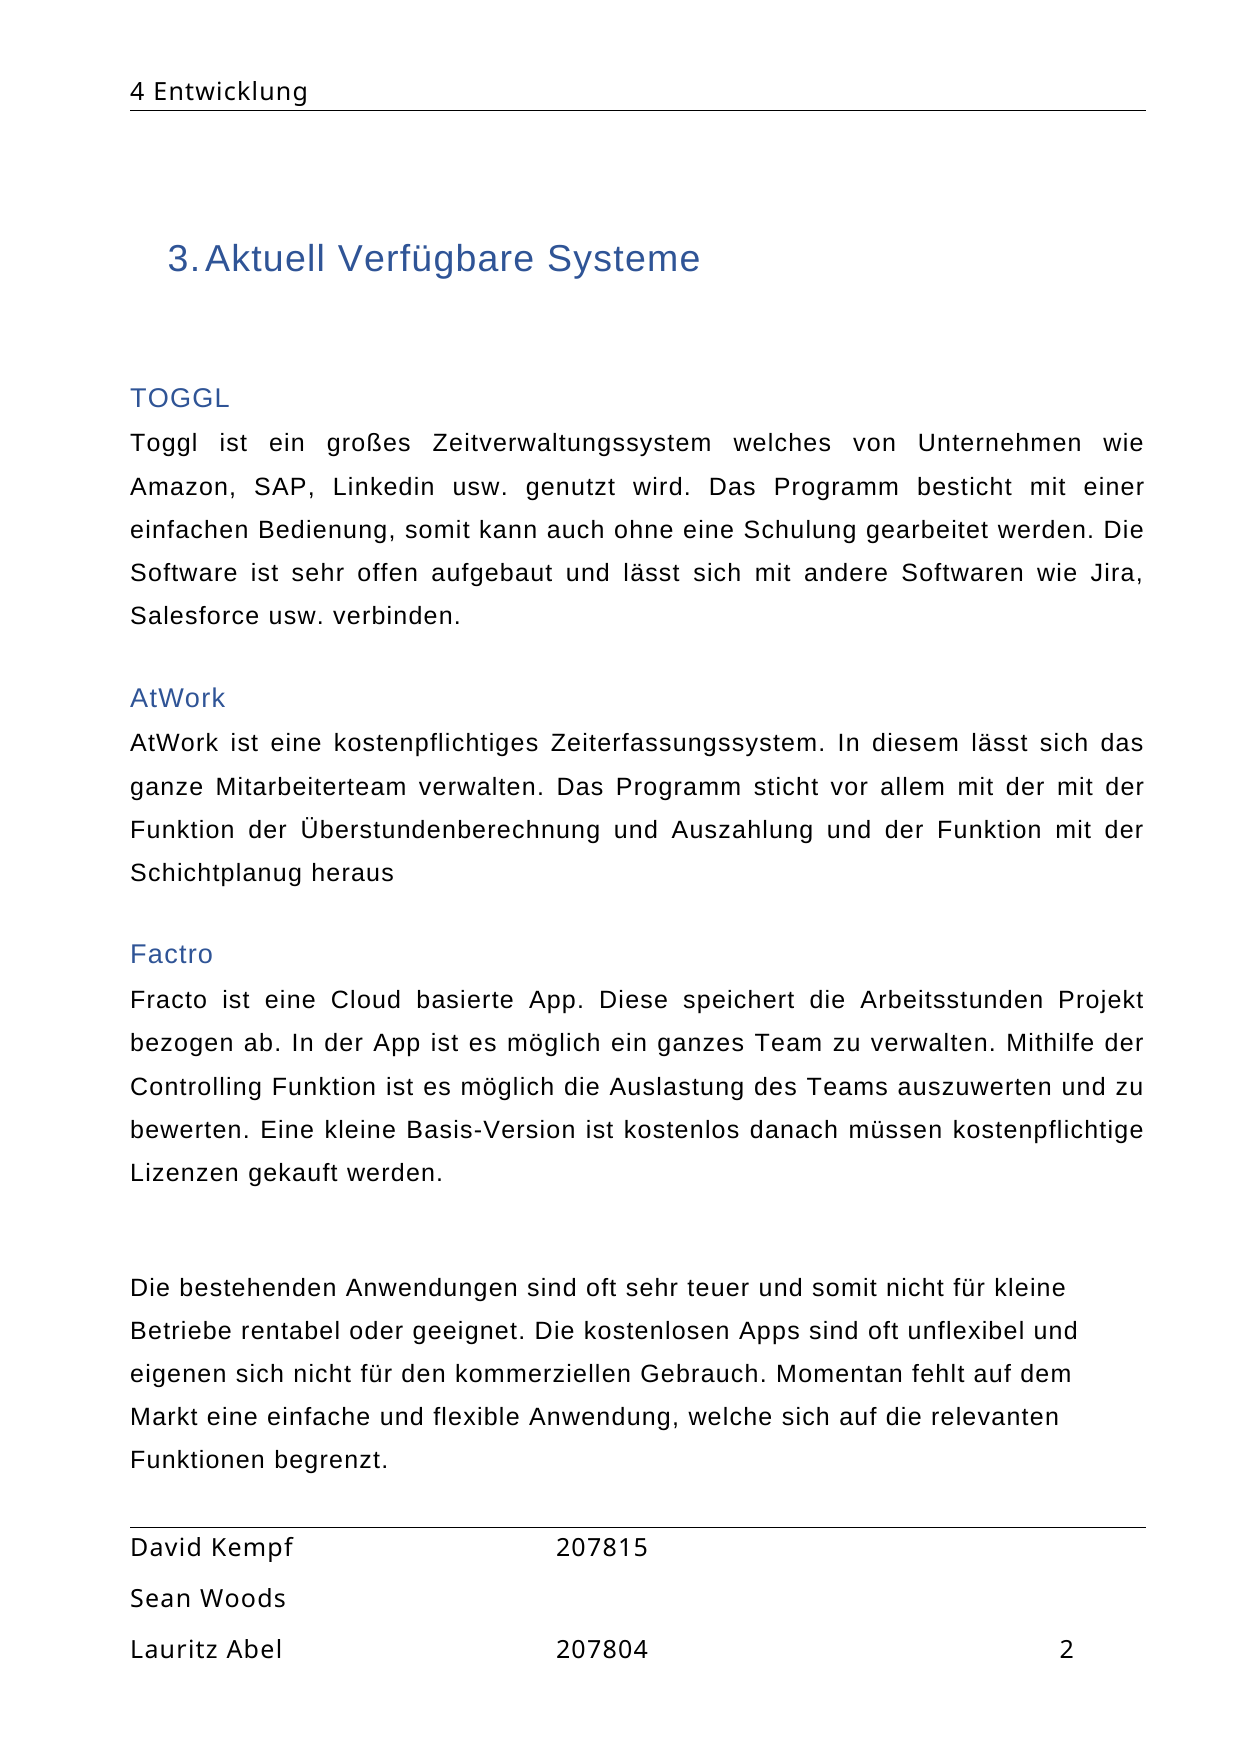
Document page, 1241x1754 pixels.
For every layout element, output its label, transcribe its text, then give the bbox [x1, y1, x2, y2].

subtitle Aktuell Verfügbare Systeme [167, 236, 1146, 279]
subtitle TOGGL [130, 382, 1146, 413]
text Toggl ist ein großes Zeitverwaltungssystem welches von Unternehmen wie Amazon, SAP, Linkedin usw. genutzt wird. Das Programm besticht mit einer einfachen Bedienung, somit kann auch ohne eine Schulung gearbeitet werden. Die Software ist sehr offen aufgebaut und lässt sich mit andere Softwaren wie Jira, Salesforce usw. verbinden. [130, 428, 1146, 630]
subtitle Factro [130, 938, 1146, 970]
text Fracto ist eine Cloud basierte App. Diese speichert die Arbeitsstunden Projekt bezogen ab. In der App ist es möglich ein ganzes Team zu verwalten. Mithilfe der Controlling Funktion ist es möglich die Auslastung des Teams auszuwerten und zu bewerten. Eine kleine Basis-Version ist kostenlos danach müssen kostenpflichtige Lizenzen gekauft werden. [130, 985, 1146, 1187]
subtitle AtWork [130, 682, 1146, 713]
text AtWork ist eine kostenpflichtiges Zeiterfassungssystem. In diesem lässt sich das ganze Mitarbeiterteam verwalten. Das Programm sticht vor allem mit der mit der Funktion der Überstundenberechnung und Auszahlung und der Funktion mit der Schichtplanug heraus [130, 728, 1146, 887]
